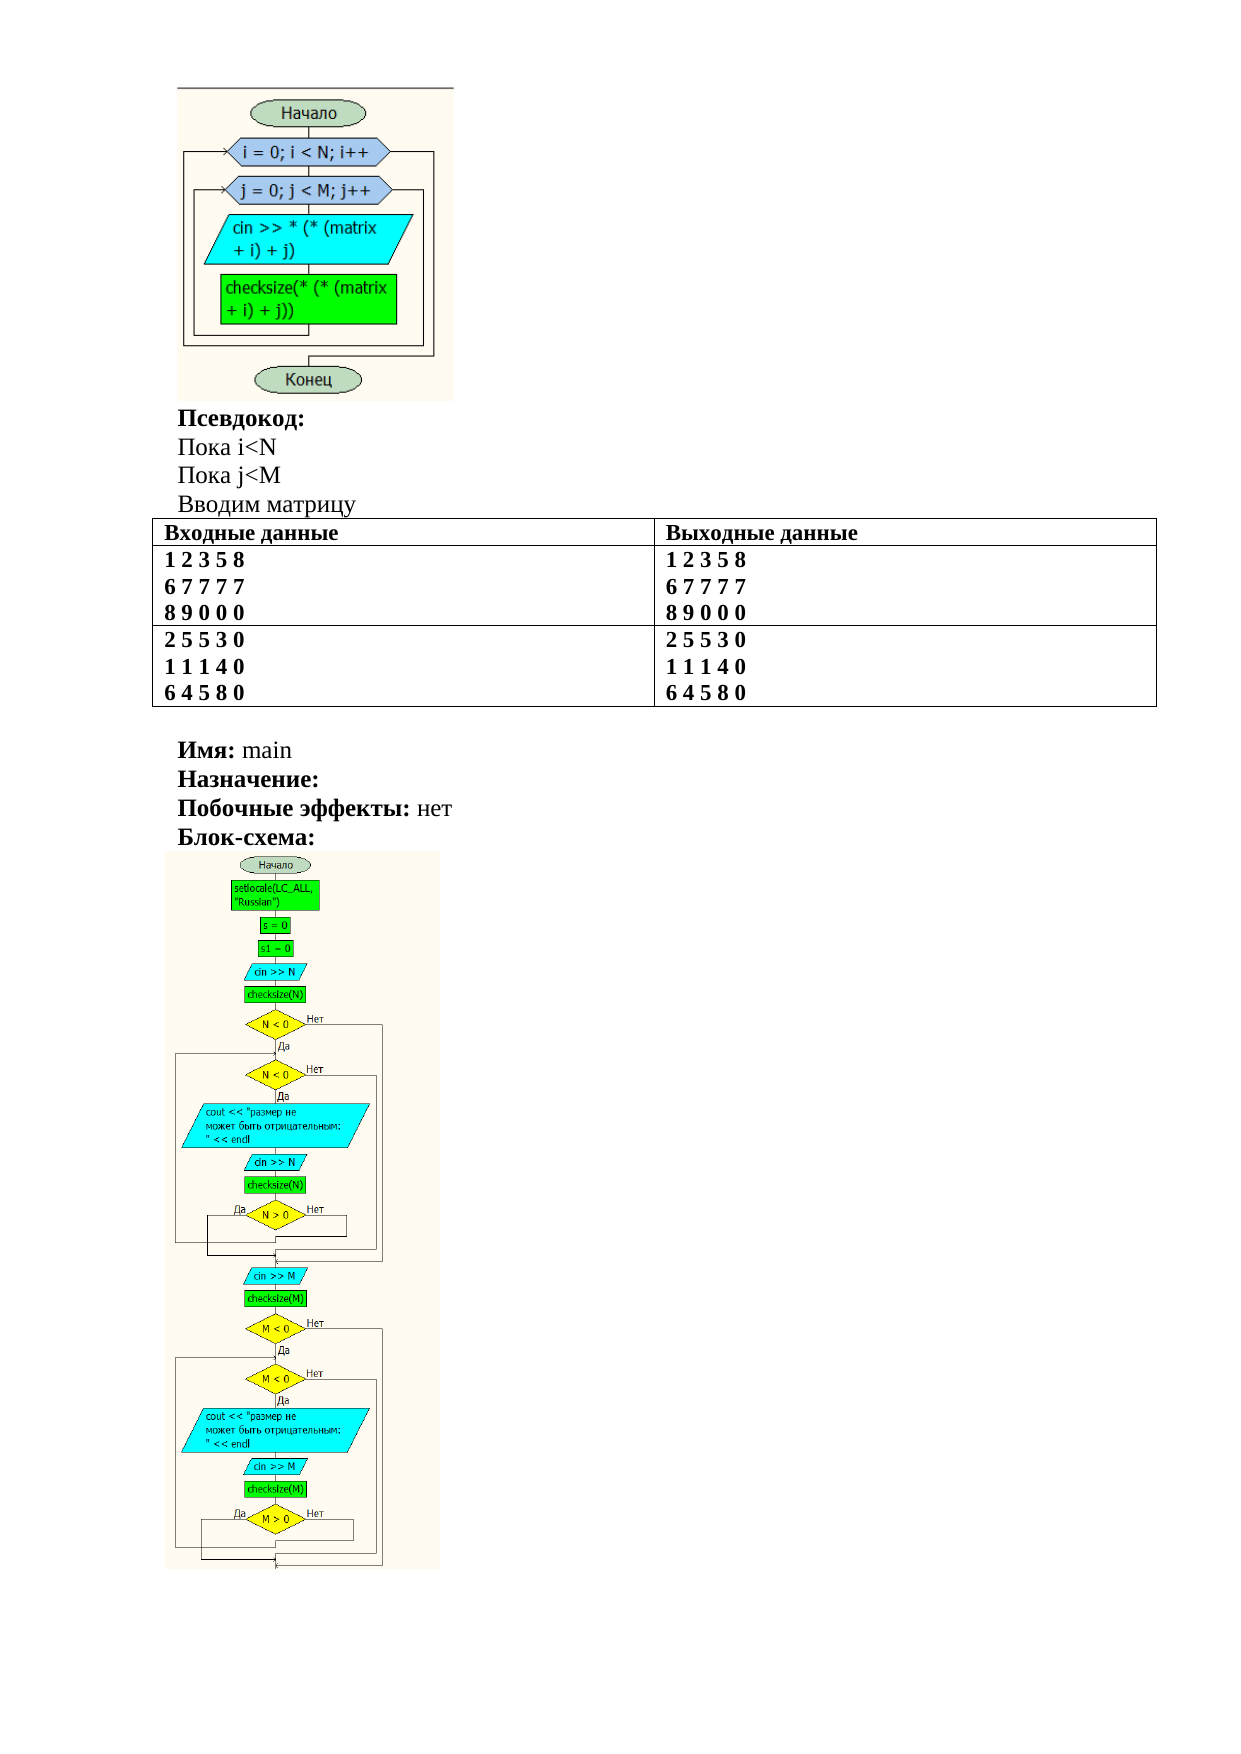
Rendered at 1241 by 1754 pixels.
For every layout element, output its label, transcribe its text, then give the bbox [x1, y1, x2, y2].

table_cell 1 2 3 5 8 6 7 7 7 7 8 9 0 0 0 [153, 546, 654, 625]
text Пока i<N [177, 432, 1209, 461]
table_cell 2 5 5 3 0 1 1 1 4 0 6 4 5 8 0 [655, 626, 1156, 706]
table_cell 2 5 5 3 0 1 1 1 4 0 6 4 5 8 0 [153, 626, 654, 706]
table_header Входные данные [153, 519, 654, 545]
table_header Выходные данные [655, 519, 1156, 545]
text Вводим матрицу [177, 489, 1209, 518]
table_cell 1 2 3 5 8 6 7 7 7 7 8 9 0 0 0 [655, 546, 1156, 625]
picture [164, 851, 440, 1569]
text Побочные эффекты: нет [177, 793, 1209, 822]
text Пока j<M [177, 461, 1209, 489]
subtitle Блок-схема: [177, 822, 1209, 851]
text Псевдокод: [177, 404, 1209, 432]
subtitle Назначение: [177, 765, 1209, 793]
text Имя: main [177, 735, 1209, 764]
picture [177, 87, 454, 401]
